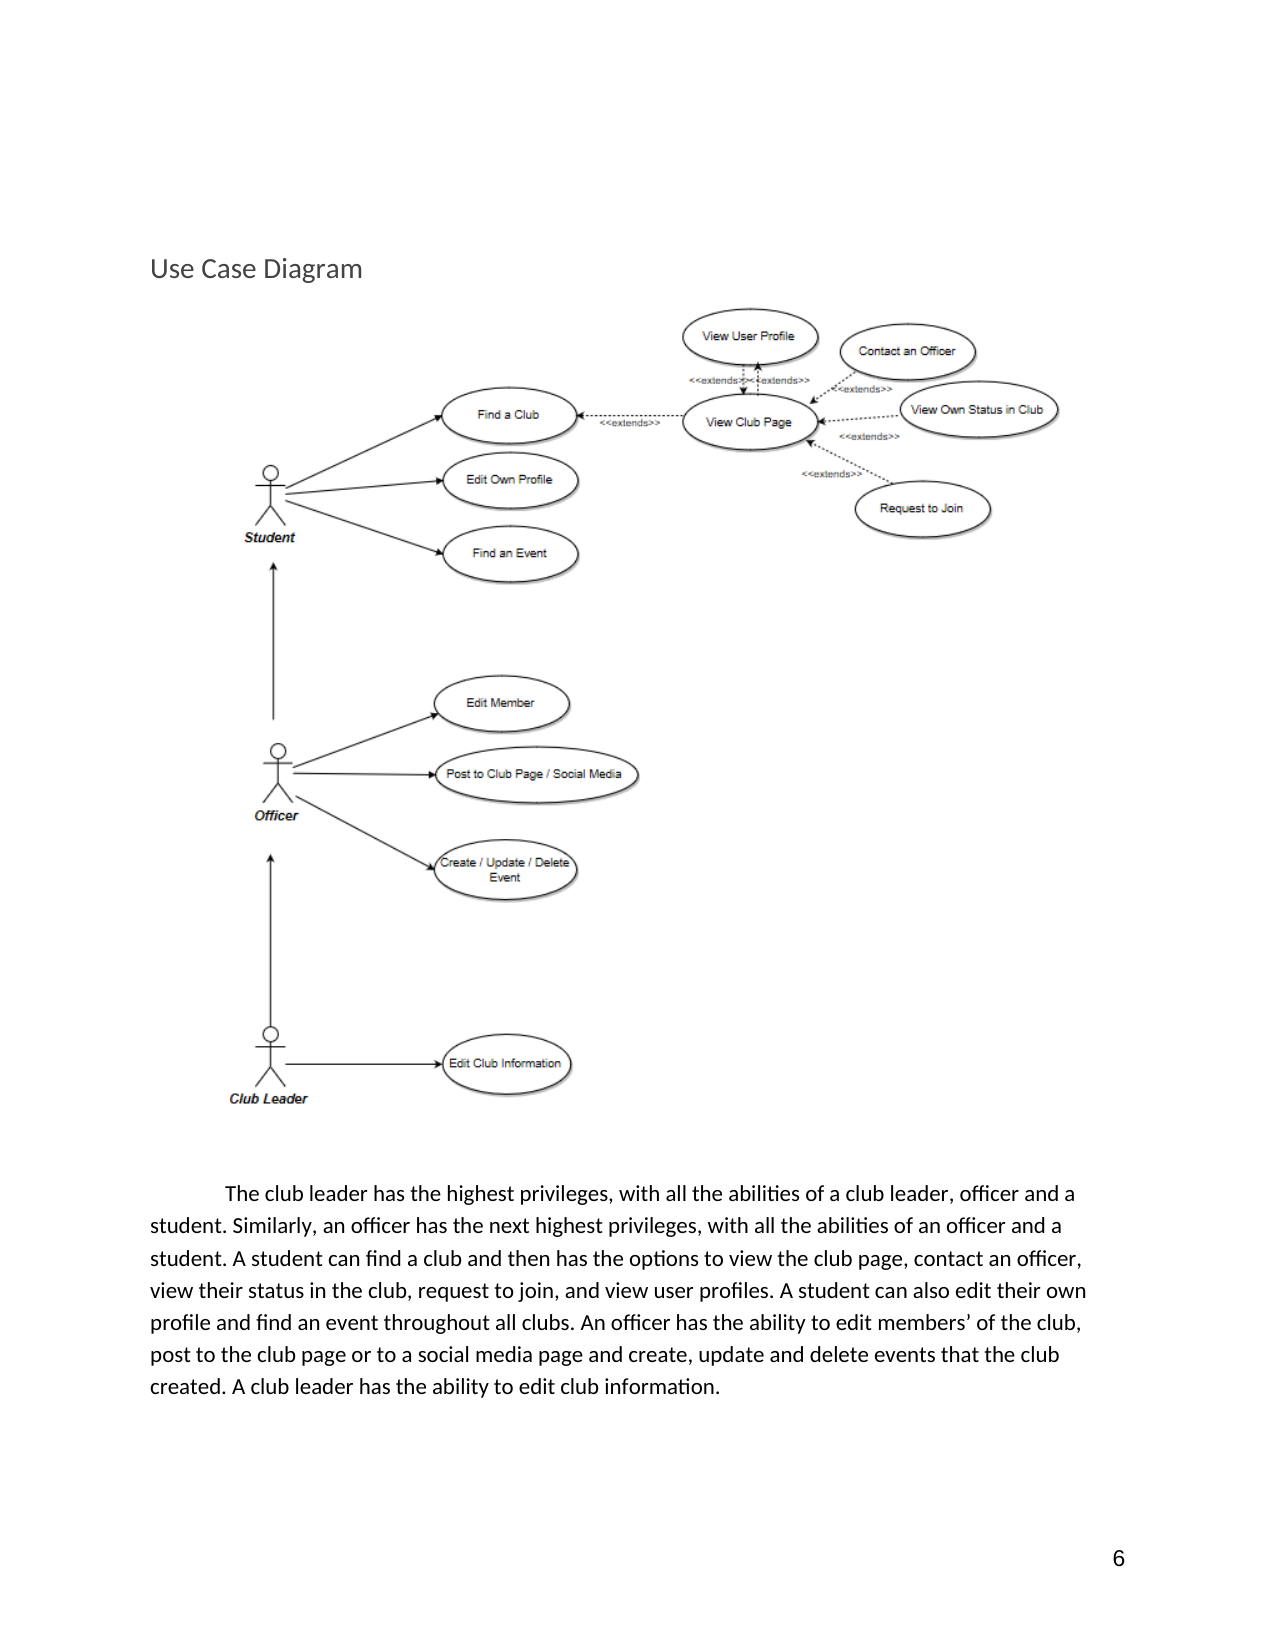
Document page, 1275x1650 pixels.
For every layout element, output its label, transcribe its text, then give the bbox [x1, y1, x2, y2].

picture [169, 294, 1106, 1176]
subtitle Use Case Diagram [150, 250, 1125, 286]
text The club leader has the highest privileges, with all the abilities of a club leader, officer and a student. Similarly, an officer has the next highest privileges, with all the abilities of an officer and a student. A student can find a club and then has the options to view the club page, contact an officer, view their status in the club, request to join, and view user profiles. A student can also edit their own profile and find an event throughout all clubs. An officer has the ability to edit members’ of the club, post to the club page or to a social media page and create, update and delete events that the club created. A club leader has the ability to edit club information. [150, 1179, 1125, 1400]
